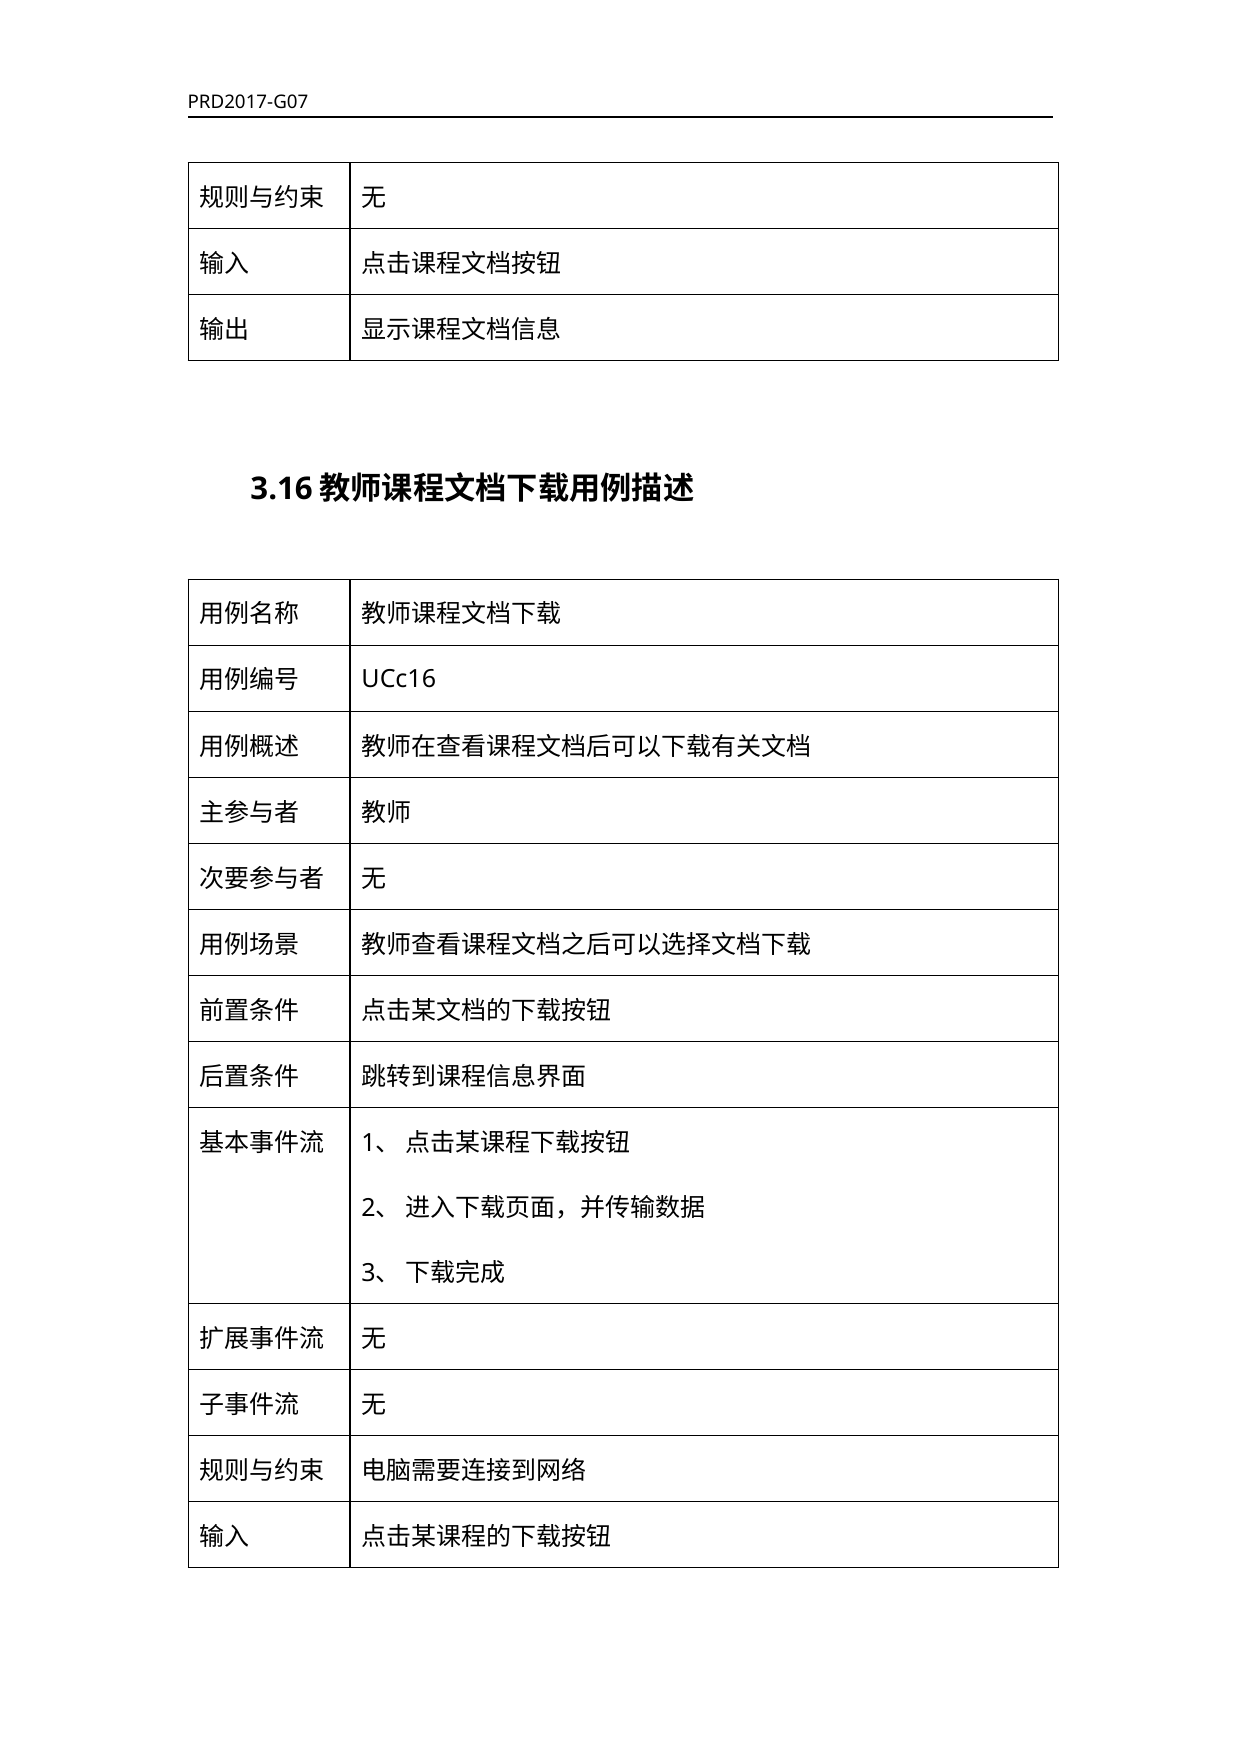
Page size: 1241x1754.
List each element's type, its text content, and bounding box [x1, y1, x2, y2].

table_cell 次要参与者 [189, 844, 349, 909]
table_cell 用例编号 [189, 646, 349, 711]
table_cell 子事件流 [189, 1370, 349, 1435]
table_cell 规则与约束 [189, 1436, 349, 1501]
table_cell 前置条件 [189, 976, 349, 1041]
table_cell 点击课程文档按钮 [351, 229, 1058, 294]
table_cell 输入 [189, 1502, 349, 1567]
table_cell 点击某课程的下载按钮 [351, 1502, 1058, 1567]
table_cell 规则与约束 [189, 163, 349, 228]
table_cell 扩展事件流 [189, 1304, 349, 1369]
table_cell 输入 [189, 229, 349, 294]
table_cell 点击某文档的下载按钮 [351, 976, 1058, 1041]
table_cell 教师 [351, 778, 1058, 843]
table_cell 主参与者 [189, 778, 349, 843]
table_header 用例名称 [189, 580, 349, 644]
table_cell 电脑需要连接到网络 [351, 1436, 1058, 1501]
table_cell 无 [351, 844, 1058, 909]
table_cell 用例场景 [189, 910, 349, 975]
table_cell 教师查看课程文档之后可以选择文档下载 [351, 910, 1058, 975]
table_cell 显示课程文档信息 [351, 295, 1058, 360]
table_cell 无 [351, 1304, 1058, 1369]
table_cell UCc16 [351, 646, 1058, 711]
table_cell 后置条件 [189, 1042, 349, 1107]
subtitle 3.16教师课程文档下载用例描述 [187, 453, 1053, 518]
table_cell 无 [351, 1370, 1058, 1435]
table_cell 基本事件流 [189, 1108, 349, 1303]
table_header 教师课程文档下载 [351, 580, 1058, 644]
table_cell 用例概述 [189, 712, 349, 777]
table_cell 无 [351, 163, 1058, 228]
table_cell 点击某课程下载按钮 进入下载页面，并传输数据 下载完成 [351, 1108, 1058, 1303]
table_cell 教师在查看课程文档后可以下载有关文档 [351, 712, 1058, 777]
table_cell 输出 [189, 295, 349, 360]
table_cell 跳转到课程信息界面 [351, 1042, 1058, 1107]
